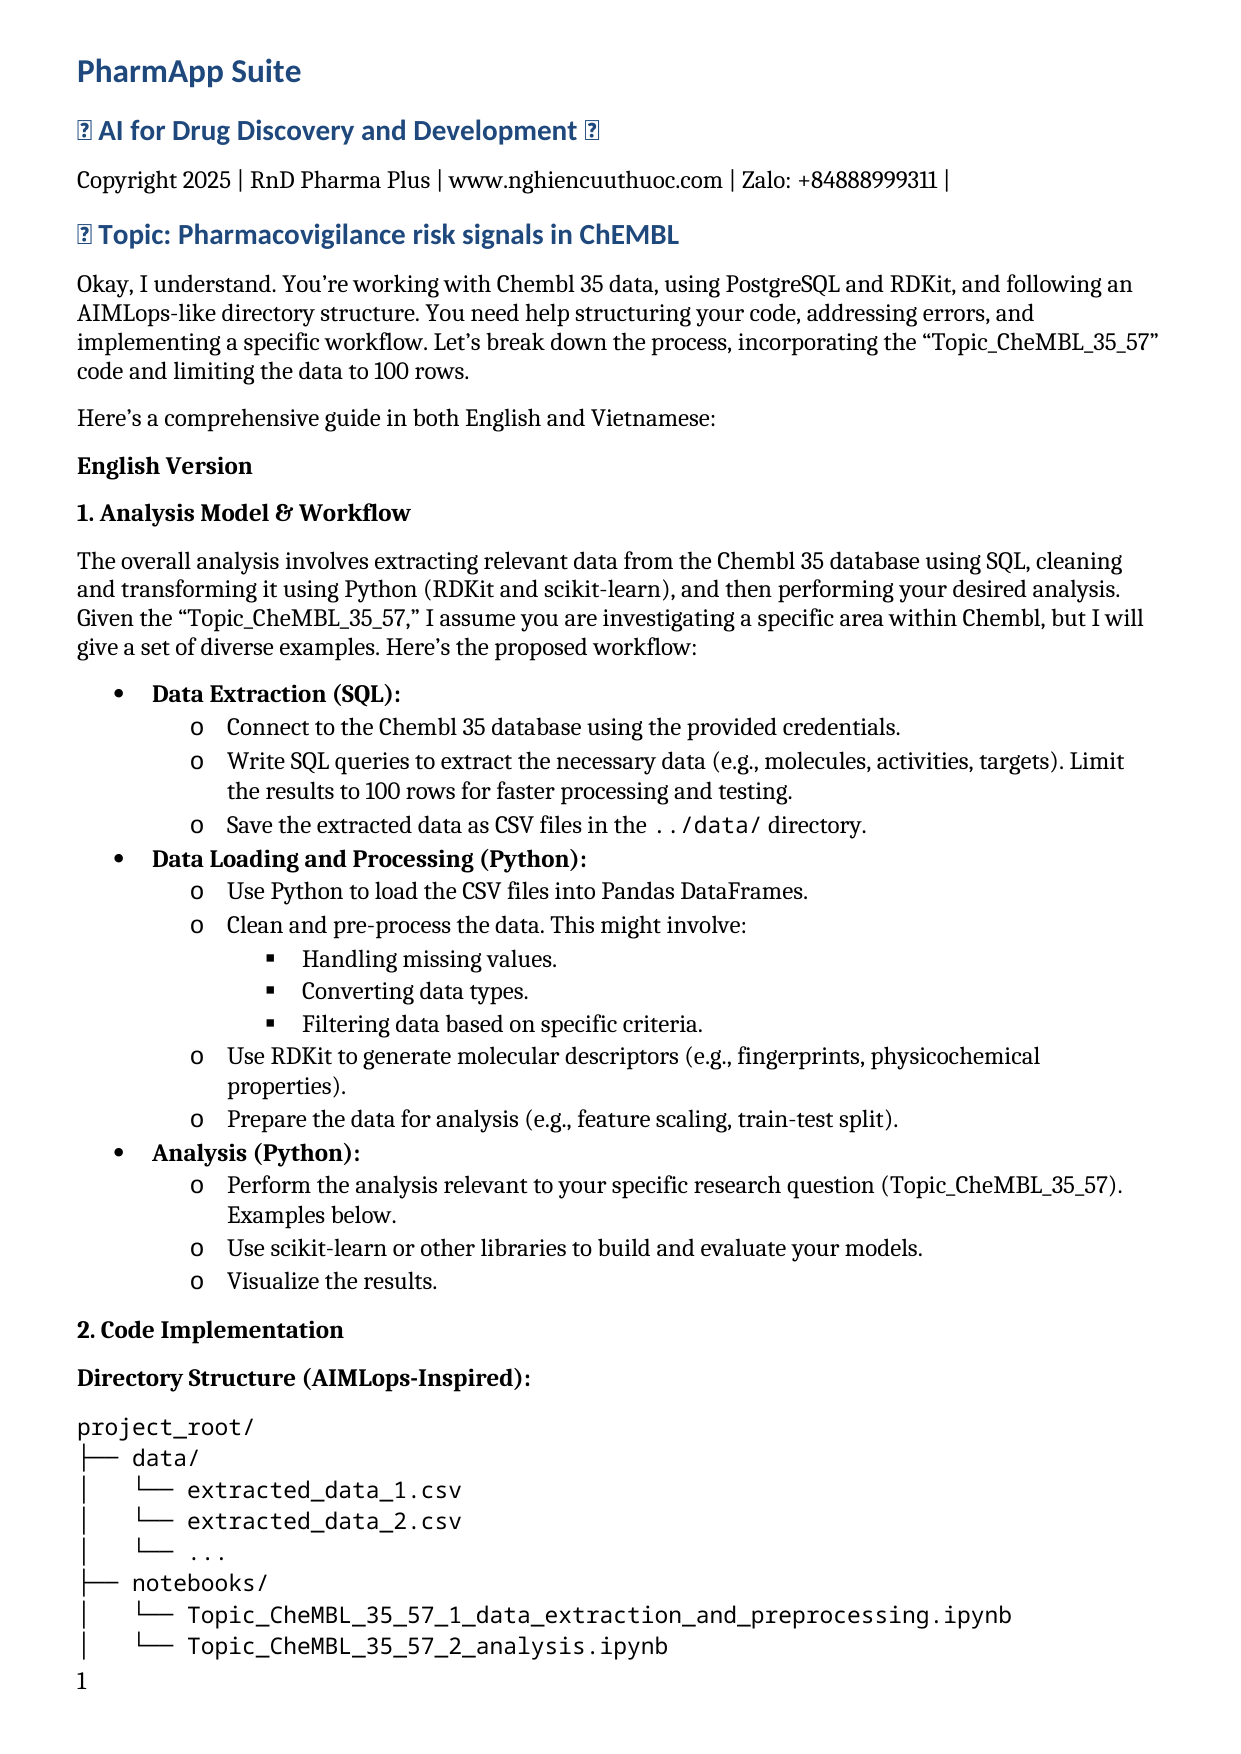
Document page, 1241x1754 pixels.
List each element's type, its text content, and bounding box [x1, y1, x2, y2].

list Perform the analysis relevant to your specific research question (Topic_CheMBL_35_57). Examples below. [189, 1171, 1163, 1230]
list Clean and pre-process the data. This might involve: [189, 911, 1163, 941]
list Handling missing values. [264, 945, 1163, 973]
text English Version [77, 452, 1163, 480]
text Copyright 2025 | RnD Pharma Plus | www.nghiencuuthuoc.com | Zalo: +84888999311 | [77, 166, 1163, 195]
text Okay, I understand. You’re working with Chembl 35 data, using PostgreSQL and RDKit, and following an AIMLops-like directory structure. You need help structuring your code, addressing errors, and implementing a specific workflow. Let’s break down the process, incorporating the “Topic_CheMBL_35_57” code and limiting the data to 100 rows. [77, 270, 1163, 385]
list Data Loading and Processing (Python): [114, 845, 1163, 873]
list Visualize the results. [189, 1267, 1163, 1297]
list Connect to the Chembl 35 database using the provided credentials. [189, 713, 1163, 743]
list Analysis (Python): [114, 1138, 1163, 1167]
subtitle PharmApp Suite [77, 50, 1163, 91]
text 2. Code Implementation [77, 1316, 1163, 1345]
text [77, 1411, 1163, 1661]
list Save the extracted data as CSV files in the ../data/ directory. [189, 809, 1163, 841]
text The overall analysis involves extracting relevant data from the Chembl 35 database using SQL, cleaning and transforming it using Python (RDKit and scikit-learn), and then performing your desired analysis. Given the “Topic_CheMBL_35_57,” I assume you are investigating a specific area within Chembl, but I will give a set of diverse examples. Here’s the proposed workflow: [77, 547, 1163, 662]
list Use RDKit to generate molecular descriptors (e.g., fingerprints, physicochemical properties). [189, 1042, 1163, 1101]
text 1. Analysis Model & Workflow [77, 499, 1163, 528]
list Data Extraction (SQL): [114, 680, 1163, 709]
subtitle 🧠 AI for Drug Discovery and Development 🧪 [77, 112, 1163, 148]
list Use scikit-learn or other libraries to build and evaluate your models. [189, 1233, 1163, 1263]
list Converting data types. [264, 977, 1163, 1006]
list Write SQL queries to extract the necessary data (e.g., molecules, activities, targets). Limit the results to 100 rows for faster processing and testing. [189, 747, 1163, 805]
list Use Python to load the CSV files into Pandas DataFrames. [189, 877, 1163, 907]
list Prepare the data for analysis (e.g., feature scaling, train-test split). [189, 1105, 1163, 1135]
text Directory Structure (AIMLops-Inspired): [77, 1363, 1163, 1392]
subtitle 🧩 Topic: Pharmacovigilance risk signals in ChEMBL [77, 216, 1163, 252]
text Here’s a comprehensive guide in both English and Vietnamese: [77, 404, 1163, 433]
list Filtering data based on specific criteria. [264, 1010, 1163, 1038]
